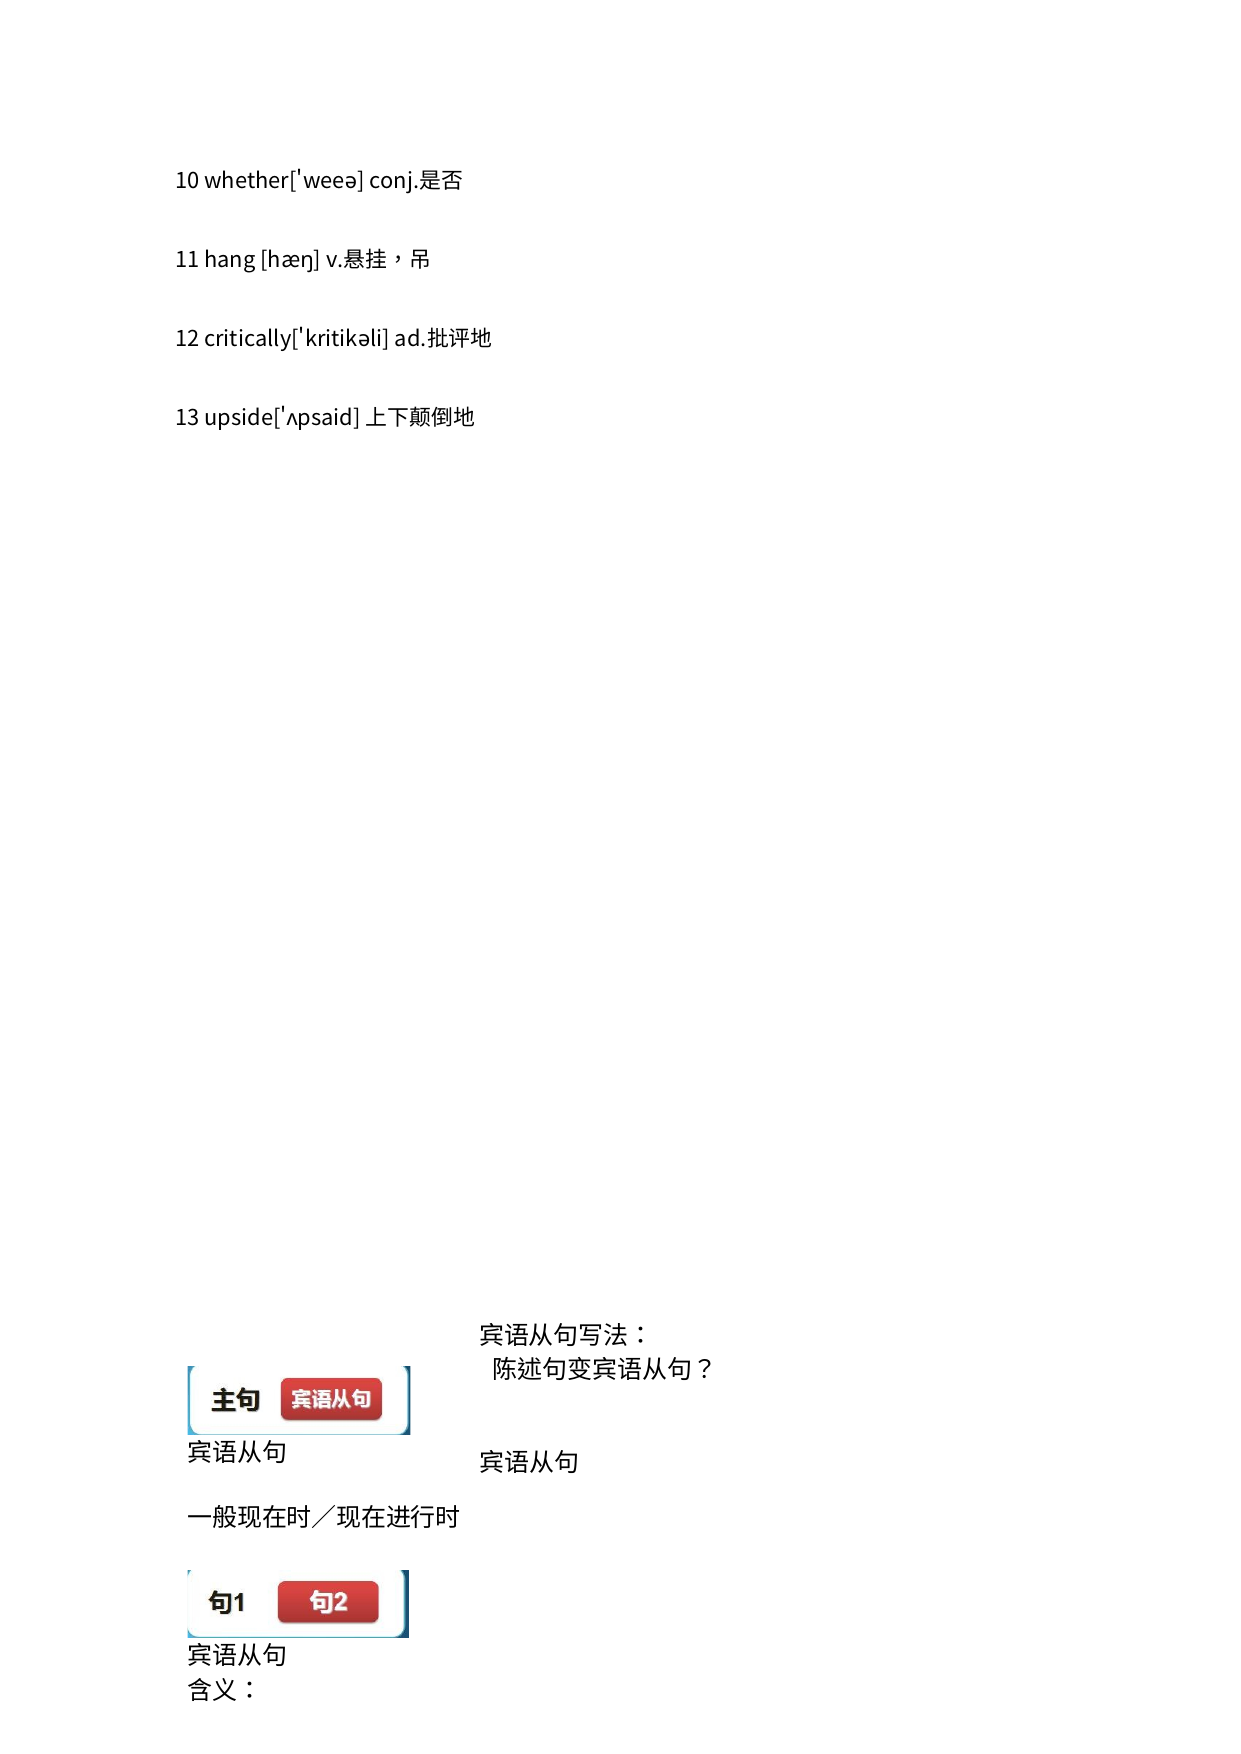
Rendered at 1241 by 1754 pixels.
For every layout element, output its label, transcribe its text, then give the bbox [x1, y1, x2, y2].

text 陈述句变宾语从句？ [492, 1352, 1067, 1386]
text 宾语从句 [479, 1444, 1067, 1478]
text 宾语从句写法： [479, 1317, 892, 1351]
picture [187, 1570, 409, 1638]
text 12 critically['kritikəli] ad.批评地 [387, 334, 1067, 349]
text 10 whether['weeə] conj.是否 [175, 175, 291, 191]
text 10 whether['weeə] conj.是否 [362, 175, 1067, 191]
text 13 upside['ʌpsaid] 上下颠倒地 [358, 413, 1067, 429]
text 含义： [187, 1673, 462, 1707]
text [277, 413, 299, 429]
picture [187, 1366, 411, 1435]
text 11 hang [hæŋ] v.悬挂，吊 [318, 254, 1067, 270]
